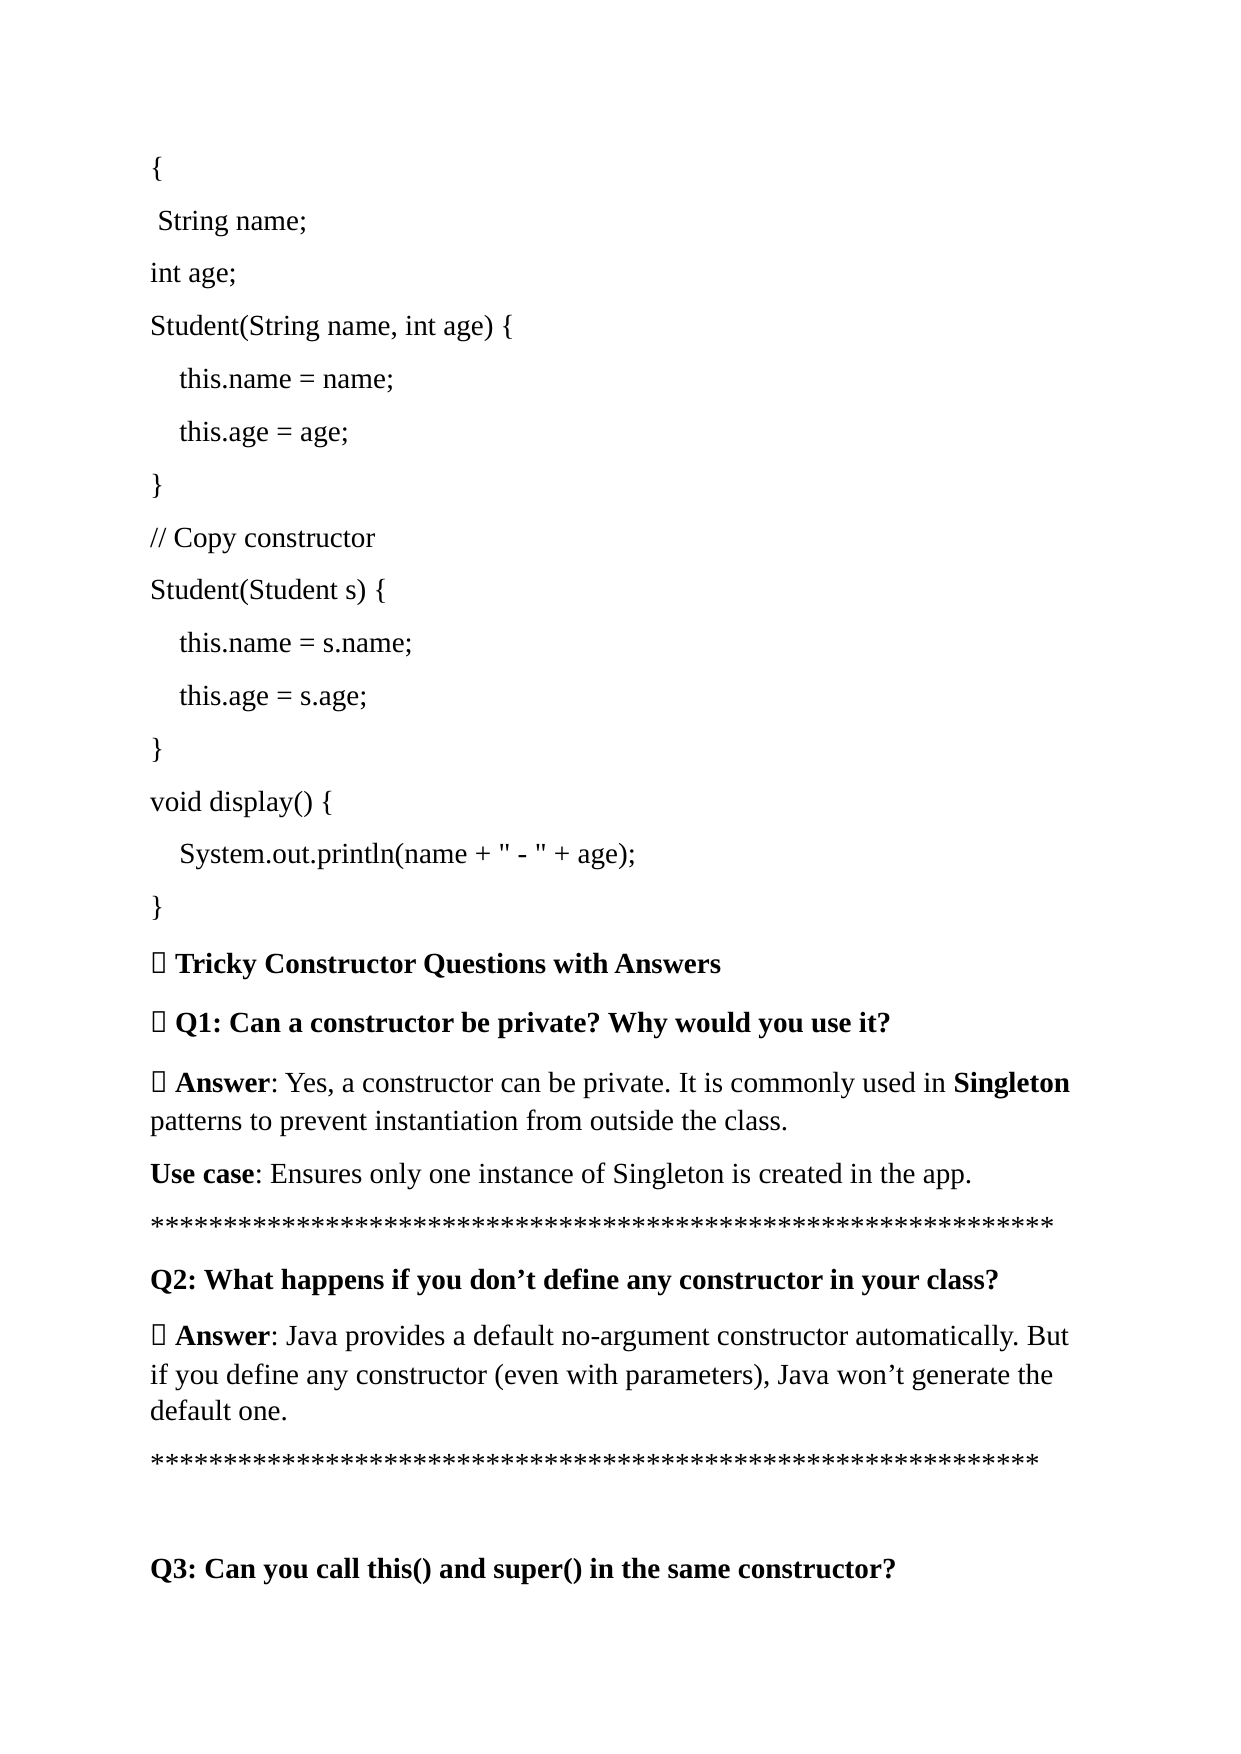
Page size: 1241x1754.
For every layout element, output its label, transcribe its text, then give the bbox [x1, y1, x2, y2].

text ************************************************************** [150, 1209, 1090, 1243]
text } [150, 889, 1090, 923]
text ✅ Answer: Java provides a default no-argument constructor automatically. But if you define any constructor (even with parameters), Java won’t generate the default one. [150, 1315, 1090, 1427]
text Student(Student s) { [150, 572, 1090, 606]
text int age; [150, 256, 1090, 289]
text { [150, 150, 1090, 183]
text Q3: Can you call this() and super() in the same constructor? [150, 1552, 1090, 1585]
text } [150, 467, 1090, 500]
text 🧠 Tricky Constructor Questions with Answers [150, 942, 1090, 982]
text this.name = s.name; [150, 625, 1090, 659]
text Student(String name, int age) { [150, 308, 1090, 342]
text 🔹 Q1: Can a constructor be private? Why would you use it? [150, 1002, 1090, 1041]
text ************************************************************* [150, 1446, 1090, 1479]
text } [150, 731, 1090, 764]
text System.out.println(name + " - " + age); [150, 837, 1090, 870]
text // Copy constructor [150, 520, 1090, 553]
text void display() { [150, 784, 1090, 817]
text this.age = age; [150, 414, 1090, 448]
text Use case: Ensures only one instance of Singleton is created in the app. [150, 1156, 1090, 1190]
text this.age = s.age; [150, 678, 1090, 712]
text String name; [150, 203, 1090, 236]
text this.name = name; [150, 361, 1090, 395]
text ✅ Answer: Yes, a constructor can be private. It is commonly used in Singleton patterns to prevent instantiation from outside the class. [150, 1061, 1139, 1137]
text Q2: What happens if you don’t define any constructor in your class? [150, 1262, 1090, 1295]
